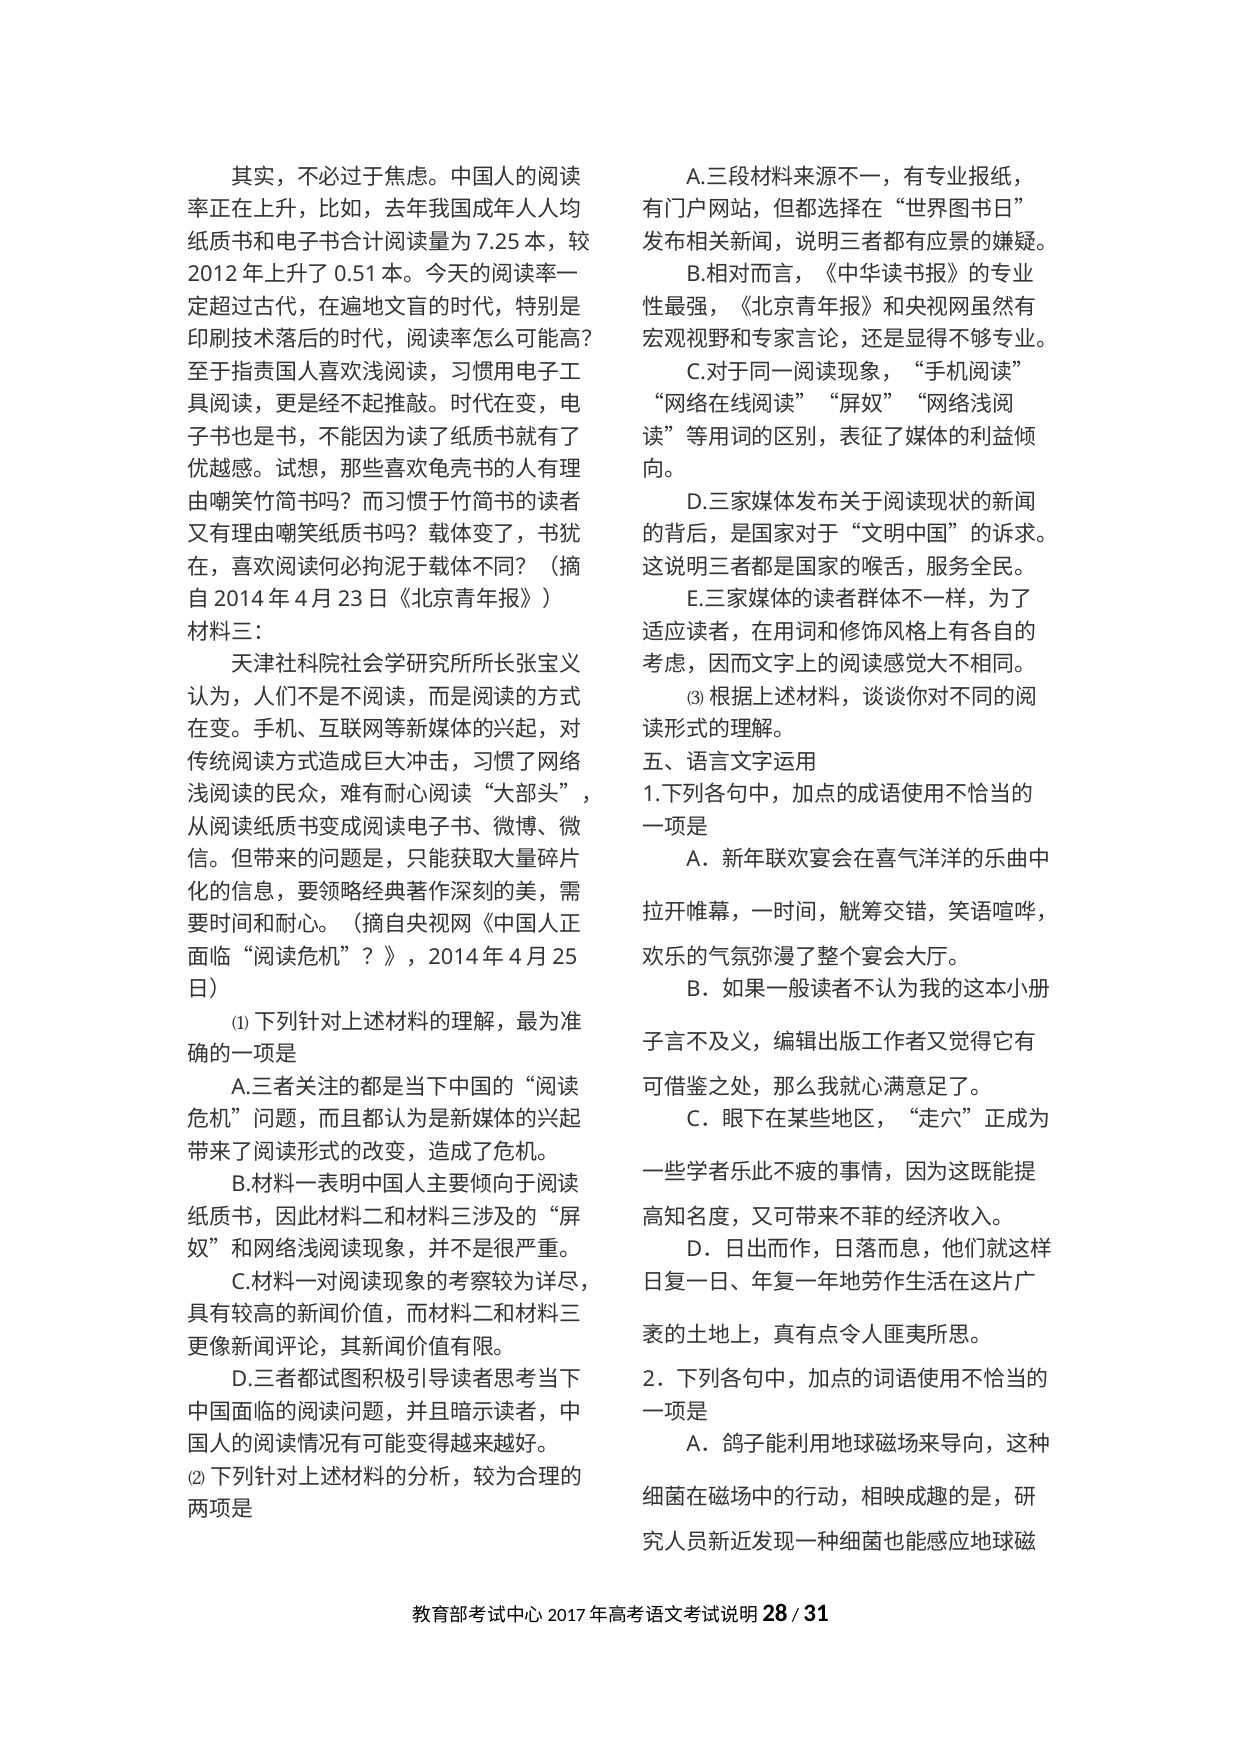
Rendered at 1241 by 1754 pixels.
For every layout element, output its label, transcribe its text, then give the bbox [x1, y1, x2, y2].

text 五、语言文字运用 [642, 743, 1053, 776]
text B.相对而言，《中华读书报》的专业性最强，《北京青年报》和央视网虽然有宏观视野和专家言论，还是显得不够专业。 [642, 256, 1053, 353]
text D.三者都试图积极引导读者思考当下中国面临的阅读问题，并且暗示读者，中国人的阅读情况有可能变得越来越好。 [187, 1361, 598, 1458]
text C.对于同一阅读现象，“手机阅读”“网络在线阅读”“屏奴”“网络浅阅读”等用词的区别，表征了媒体的利益倾向。 [642, 353, 1053, 483]
text ⑵下列针对上述材料的分析，较为合理的两项是 [187, 1458, 598, 1523]
text A．新年联欢宴会在喜气洋洋的乐曲中拉开帷幕，一时间，觥筹交错，笑语喧哗，欢乐的气氛弥漫了整个宴会大厅。 [642, 841, 1053, 971]
text ⑶根据上述材料，谈谈你对不同的阅读形式的理解。 [642, 678, 1053, 743]
text 1.下列各句中，加点的成语使用不恰当的一项是 [642, 776, 1053, 841]
text A．鸽子能利用地球磁场来导向，这种细菌在磁场中的行动，相映成趣的是，研究人员新近发现一种细菌也能感应地球磁场，这种细菌在磁场中的行动方向就像是一个罗盘针。 [642, 1426, 1053, 1556]
text A.三者关注的都是当下中国的“阅读危机”问题，而且都认为是新媒体的兴起带来了阅读形式的改变，造成了危机。 [187, 1068, 598, 1166]
text B.材料一表明中国人主要倾向于阅读纸质书，因此材料二和材料三涉及的“屏奴”和网络浅阅读现象，并不是很严重。 [187, 1166, 598, 1263]
text 其实，不必过于焦虑。中国人的阅读率正在上升，比如，去年我国成年人人均纸质书和电子书合计阅读量为7.25本，较2012年上升了0.51本。今天的阅读率一定超过古代，在遍地文盲的时代，特别是印刷技术落后的时代，阅读率怎么可能高？至于指责国人喜欢浅阅读，习惯用电子工具阅读，更是经不起推敲。时代在变，电子书也是书，不能因为读了纸质书就有了优越感。试想，那些喜欢龟壳书的人有理由嘲笑竹简书吗？而习惯于竹简书的读者又有理由嘲笑纸质书吗？载体变了，书犹在，喜欢阅读何必拘泥于载体不同？（摘自2014年4月23日《北京青年报》） [187, 158, 598, 613]
text 天津社科院社会学研究所所长张宝义认为，人们不是不阅读，而是阅读的方式在变。手机、互联网等新媒体的兴起，对传统阅读方式造成巨大冲击，习惯了网络浅阅读的民众，难有耐心阅读“大部头”，从阅读纸质书变成阅读电子书、微博、微信。但带来的问题是，只能获取大量碎片化的信息，要领略经典著作深刻的美，需要时间和耐心。（摘自央视网《中国人正面临“阅读危机”？》，2014年4月25日） [187, 646, 598, 1003]
text E.三家媒体的读者群体不一样，为了适应读者，在用词和修饰风格上有各自的考虑，因而文字上的阅读感觉大不相同。 [642, 581, 1053, 678]
text D.三家媒体发布关于阅读现状的新闻的背后，是国家对于“文明中国”的诉求。这说明三者都是国家的喉舌，服务全民。 [642, 483, 1053, 581]
text 材料三： [187, 613, 598, 646]
text D．日出而作，日落而息，他们就这样日复一日、年复一年地劳作生活在这片广袤的土地上，真有点令人匪夷所思。 [642, 1231, 1053, 1361]
text 2．下列各句中，加点的词语使用不恰当的一项是 [642, 1361, 1053, 1426]
text B．如果一般读者不认为我的这本小册子言不及义，编辑出版工作者又觉得它有可借鉴之处，那么我就心满意足了。 [642, 971, 1053, 1101]
text C．眼下在某些地区，“走穴”正成为一些学者乐此不疲的事情，因为这既能提高知名度，又可带来不菲的经济收入。 [642, 1101, 1053, 1231]
text ⑴下列针对上述材料的理解，最为准确的一项是 [187, 1003, 598, 1068]
text C.材料一对阅读现象的考察较为详尽，具有较高的新闻价值，而材料二和材料三更像新闻评论，其新闻价值有限。 [187, 1263, 598, 1361]
text A.三段材料来源不一，有专业报纸，有门户网站，但都选择在“世界图书日”发布相关新闻，说明三者都有应景的嫌疑。 [642, 158, 1053, 256]
